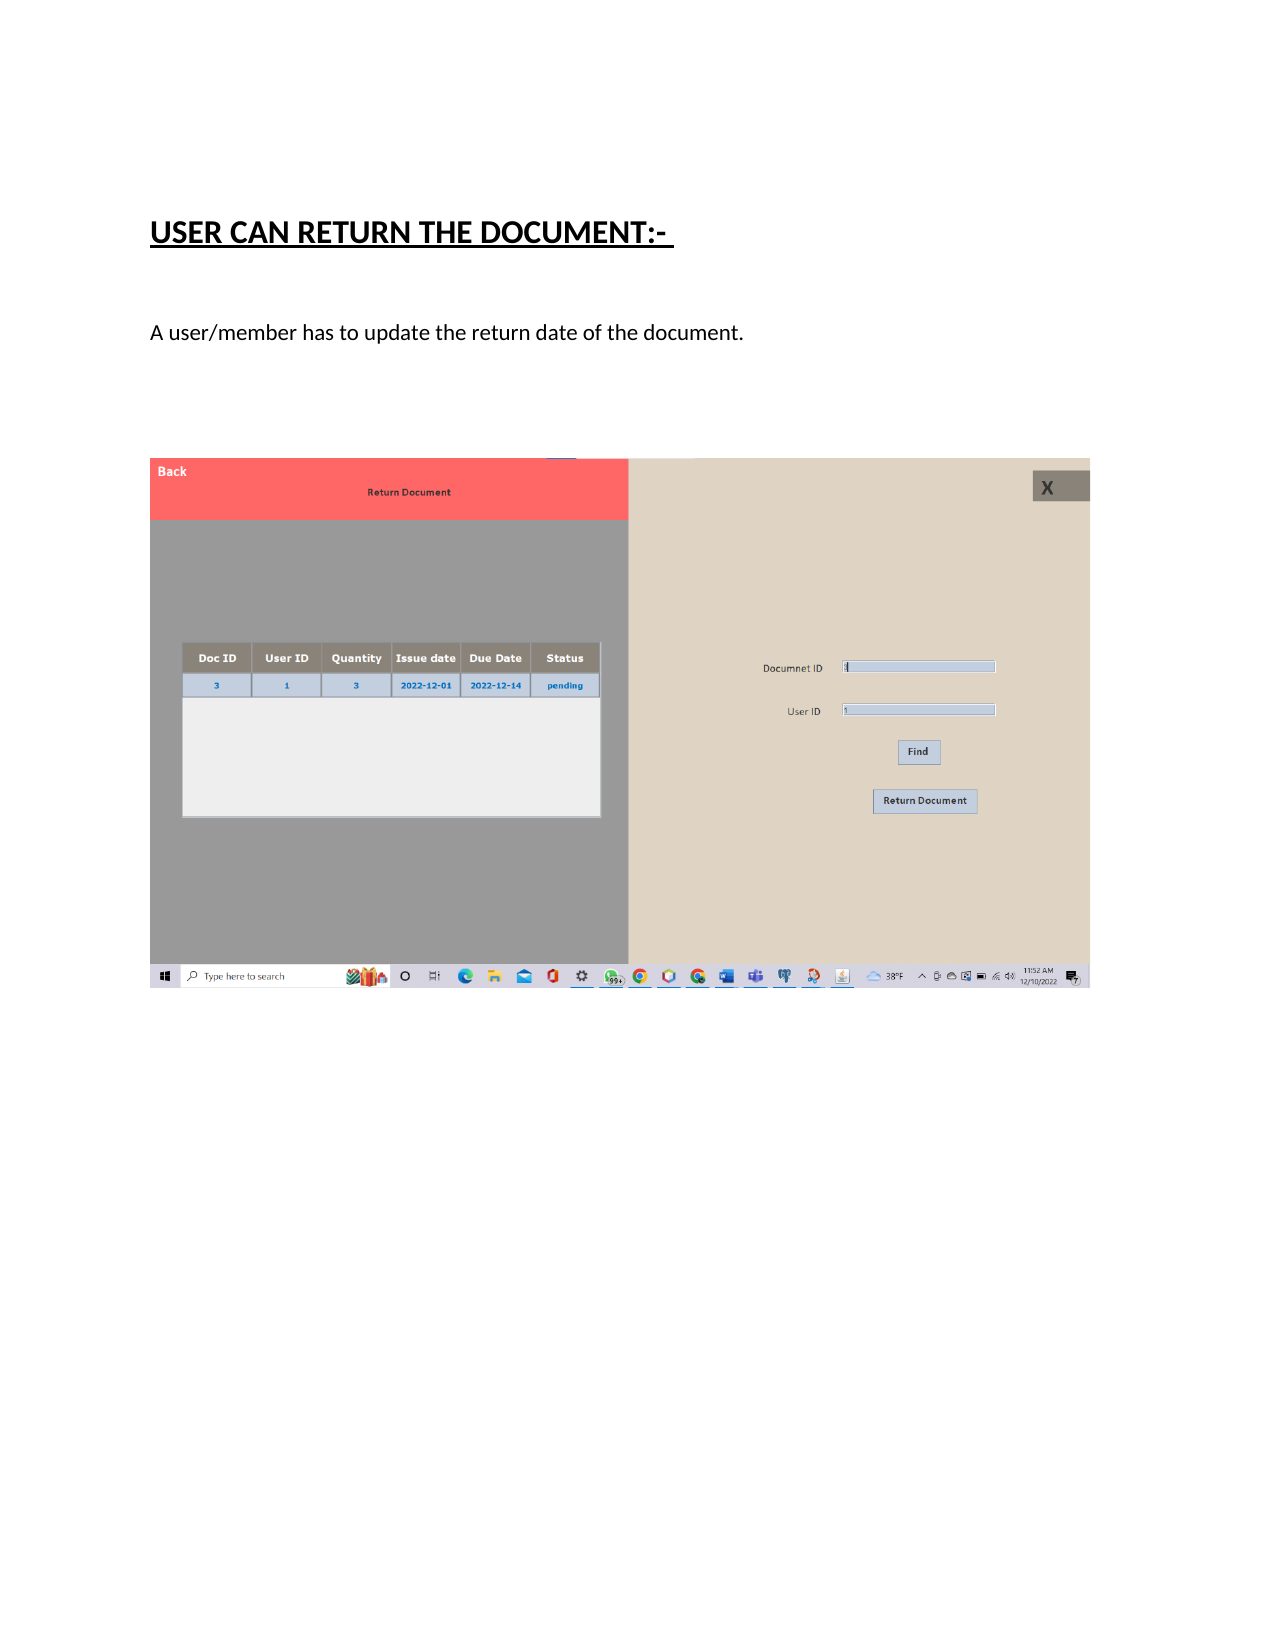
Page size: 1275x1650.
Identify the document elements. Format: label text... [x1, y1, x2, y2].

text A user/member has to update the return date of the document. [150, 318, 1125, 346]
text USER CAN RETURN THE DOCUMENT:- [150, 211, 1125, 251]
picture [150, 458, 1091, 988]
